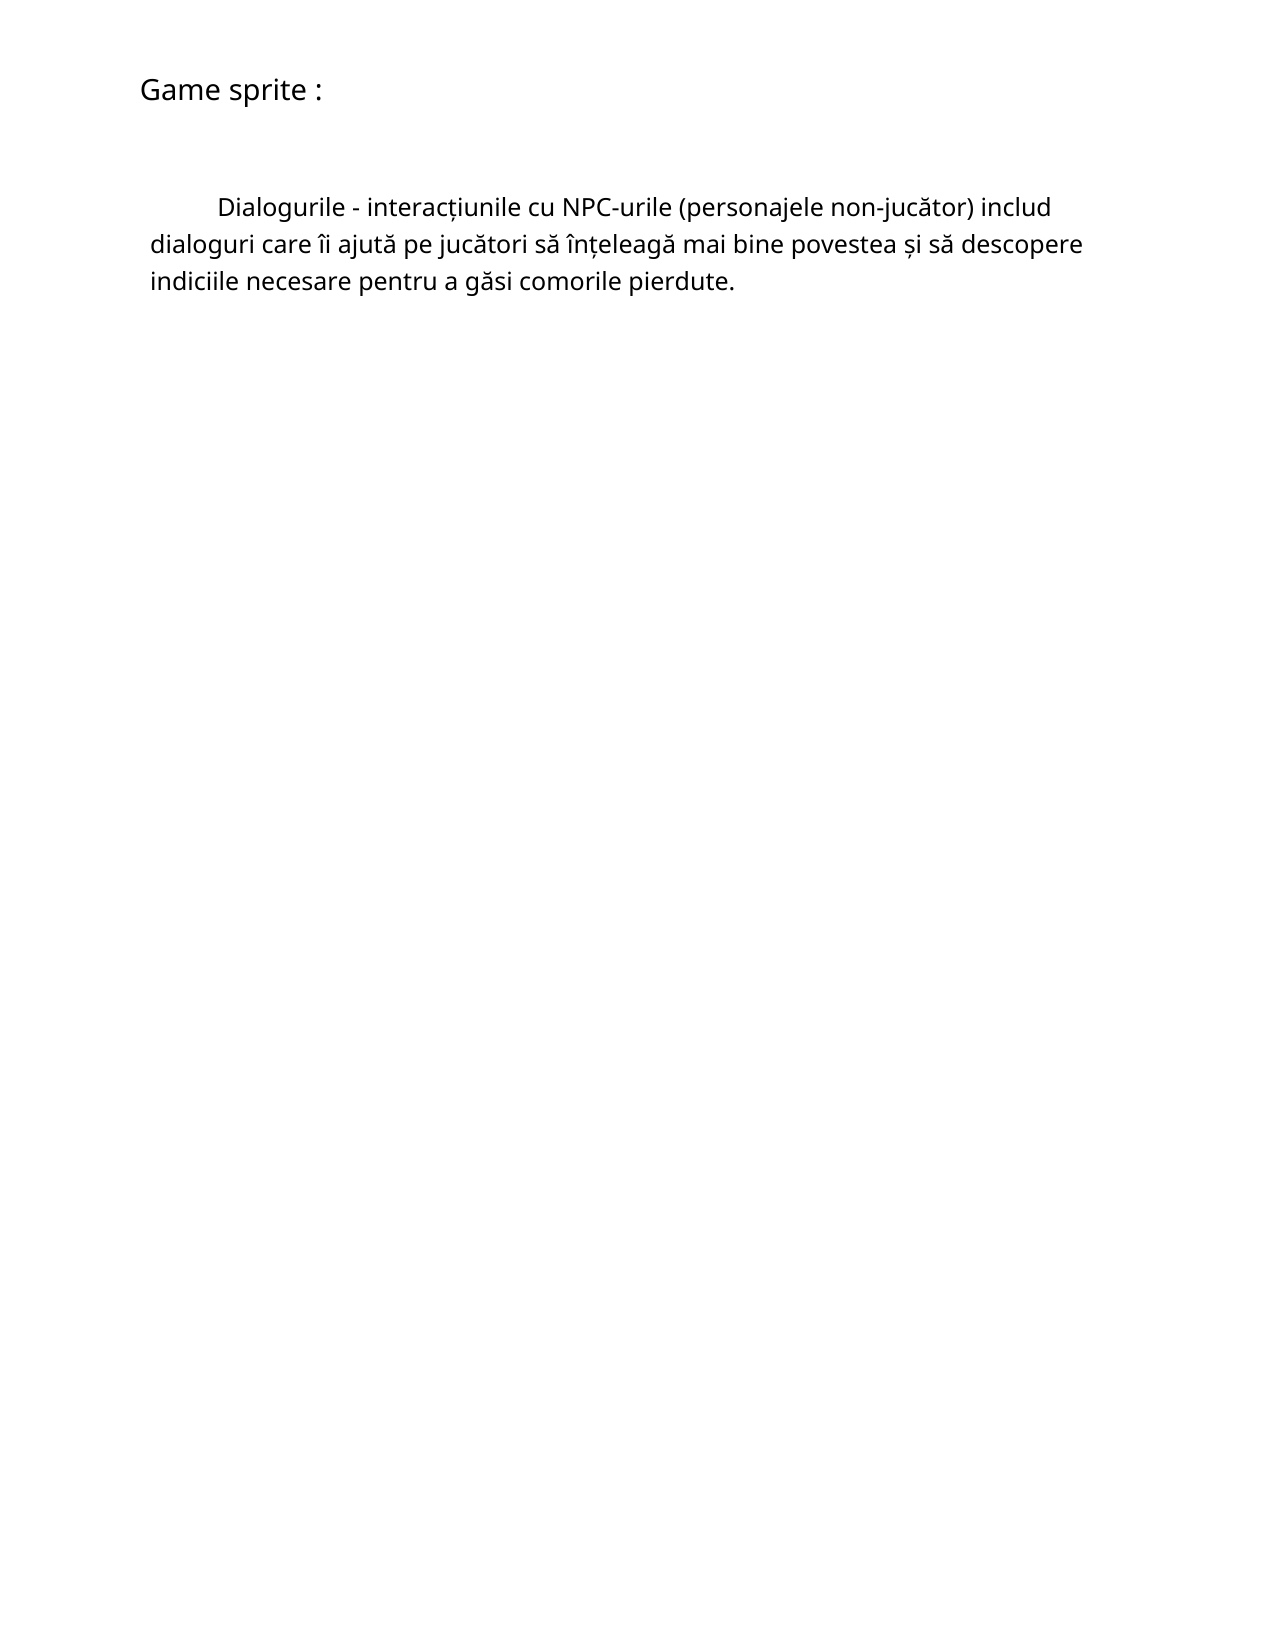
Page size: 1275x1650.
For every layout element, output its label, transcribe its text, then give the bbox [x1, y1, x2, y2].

text Dialogurile - interacțiunile cu NPC-urile (personajele non-jucător) includ dialoguri care îi ajută pe jucători să înțeleagă mai bine povestea și să descopere indiciile necesare pentru a găsi comorile pierdute. [150, 189, 1118, 297]
